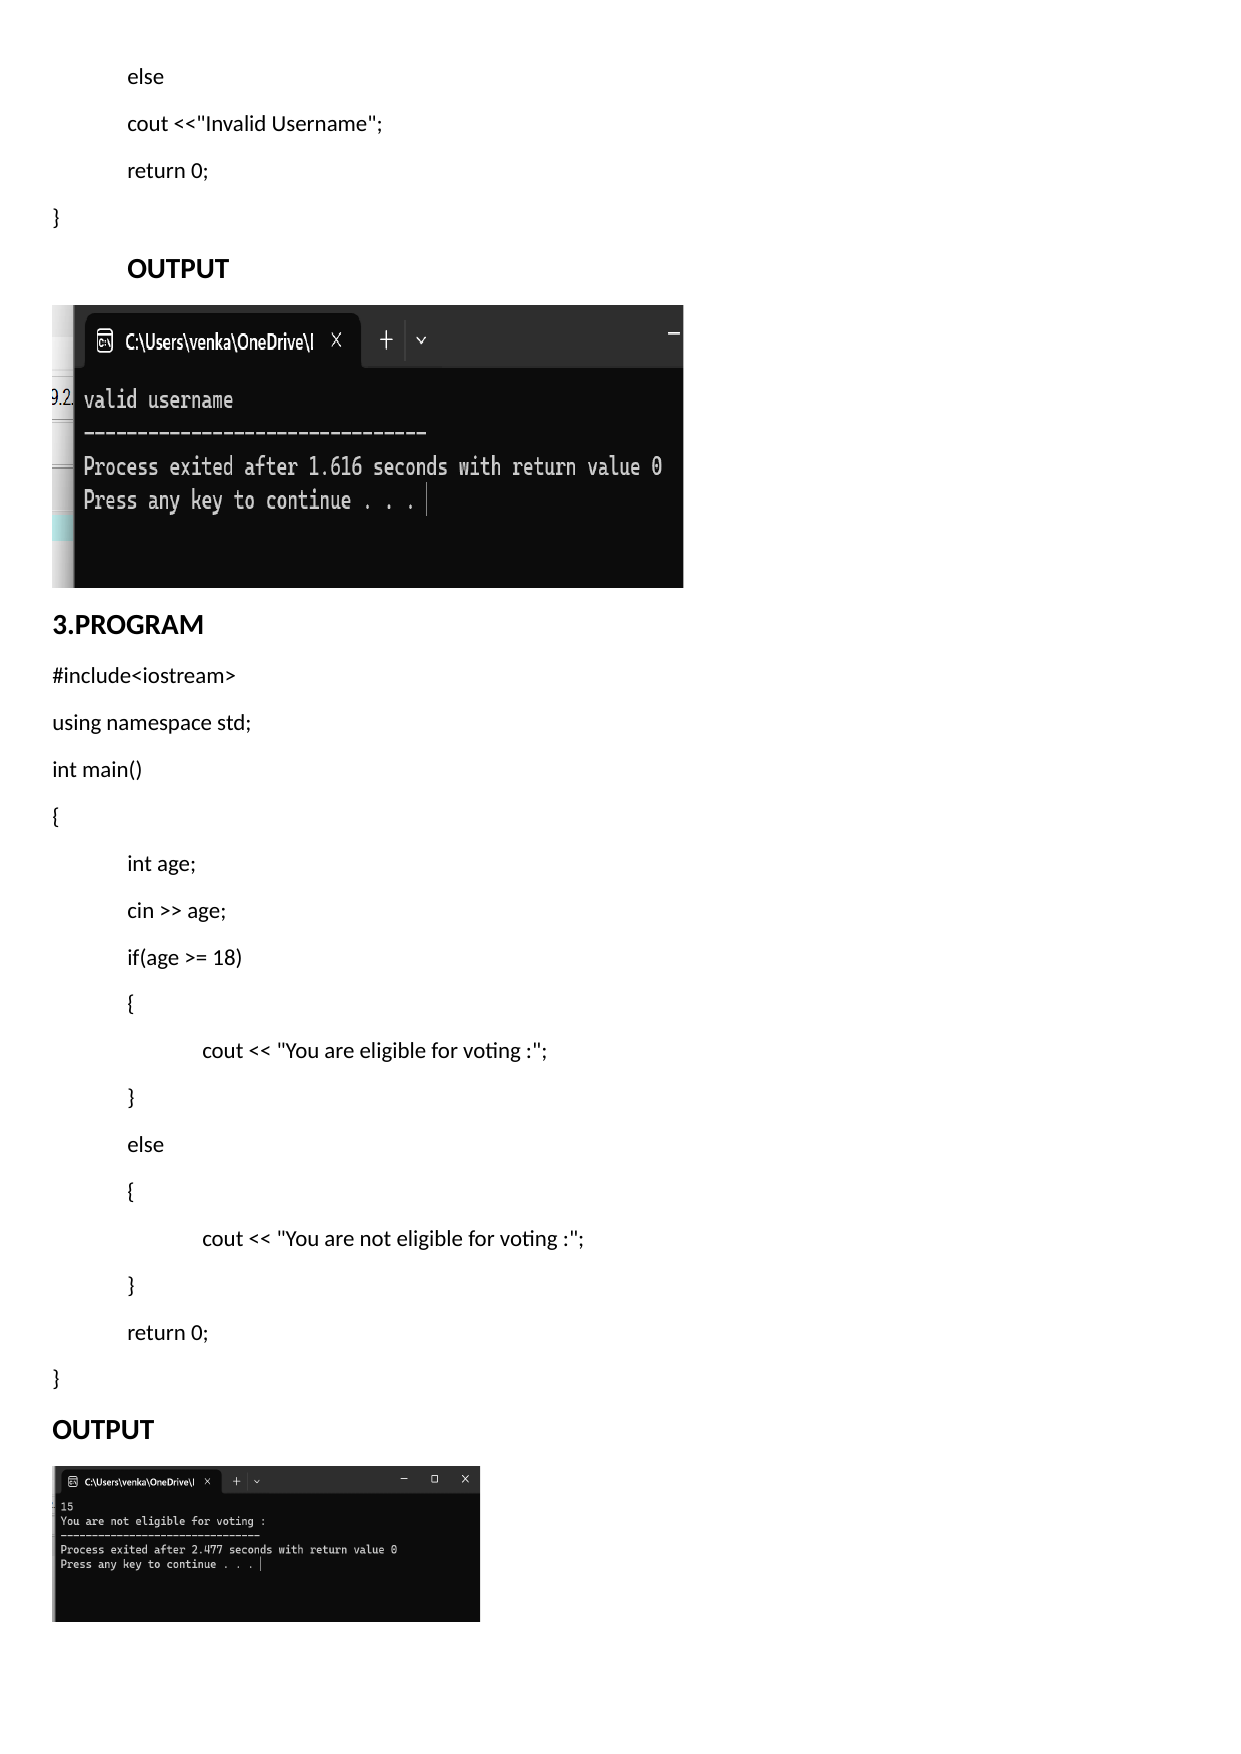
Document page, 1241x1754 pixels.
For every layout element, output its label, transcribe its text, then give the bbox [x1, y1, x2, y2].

text 3.PROGRAM [52, 606, 1188, 642]
text cout << "You are eligible for voting :"; [52, 1036, 1188, 1064]
picture [52, 305, 684, 588]
text } [52, 1083, 1188, 1111]
text cin >> age; [52, 896, 1188, 924]
text if(age >= 18) [52, 943, 1188, 971]
text { [52, 802, 1188, 830]
text int age; [52, 849, 1188, 877]
text cout << "You are not eligible for voting :"; [52, 1224, 1188, 1252]
text { [52, 1177, 1188, 1205]
text #include<iostream> [52, 661, 1188, 689]
text OUTPUT [52, 1411, 1188, 1447]
text cout <<"Invalid Username"; [52, 109, 1188, 137]
text int main() [52, 755, 1188, 783]
text } [52, 1364, 1188, 1392]
text return 0; [52, 156, 1188, 184]
text return 0; [52, 1318, 1188, 1346]
text } [52, 203, 1188, 231]
text else [52, 62, 1188, 91]
text OUTPUT [52, 250, 1188, 286]
picture [52, 1466, 481, 1622]
text } [52, 1271, 1188, 1299]
text else [52, 1130, 1188, 1158]
text using namespace std; [52, 708, 1188, 736]
text { [52, 989, 1188, 1017]
